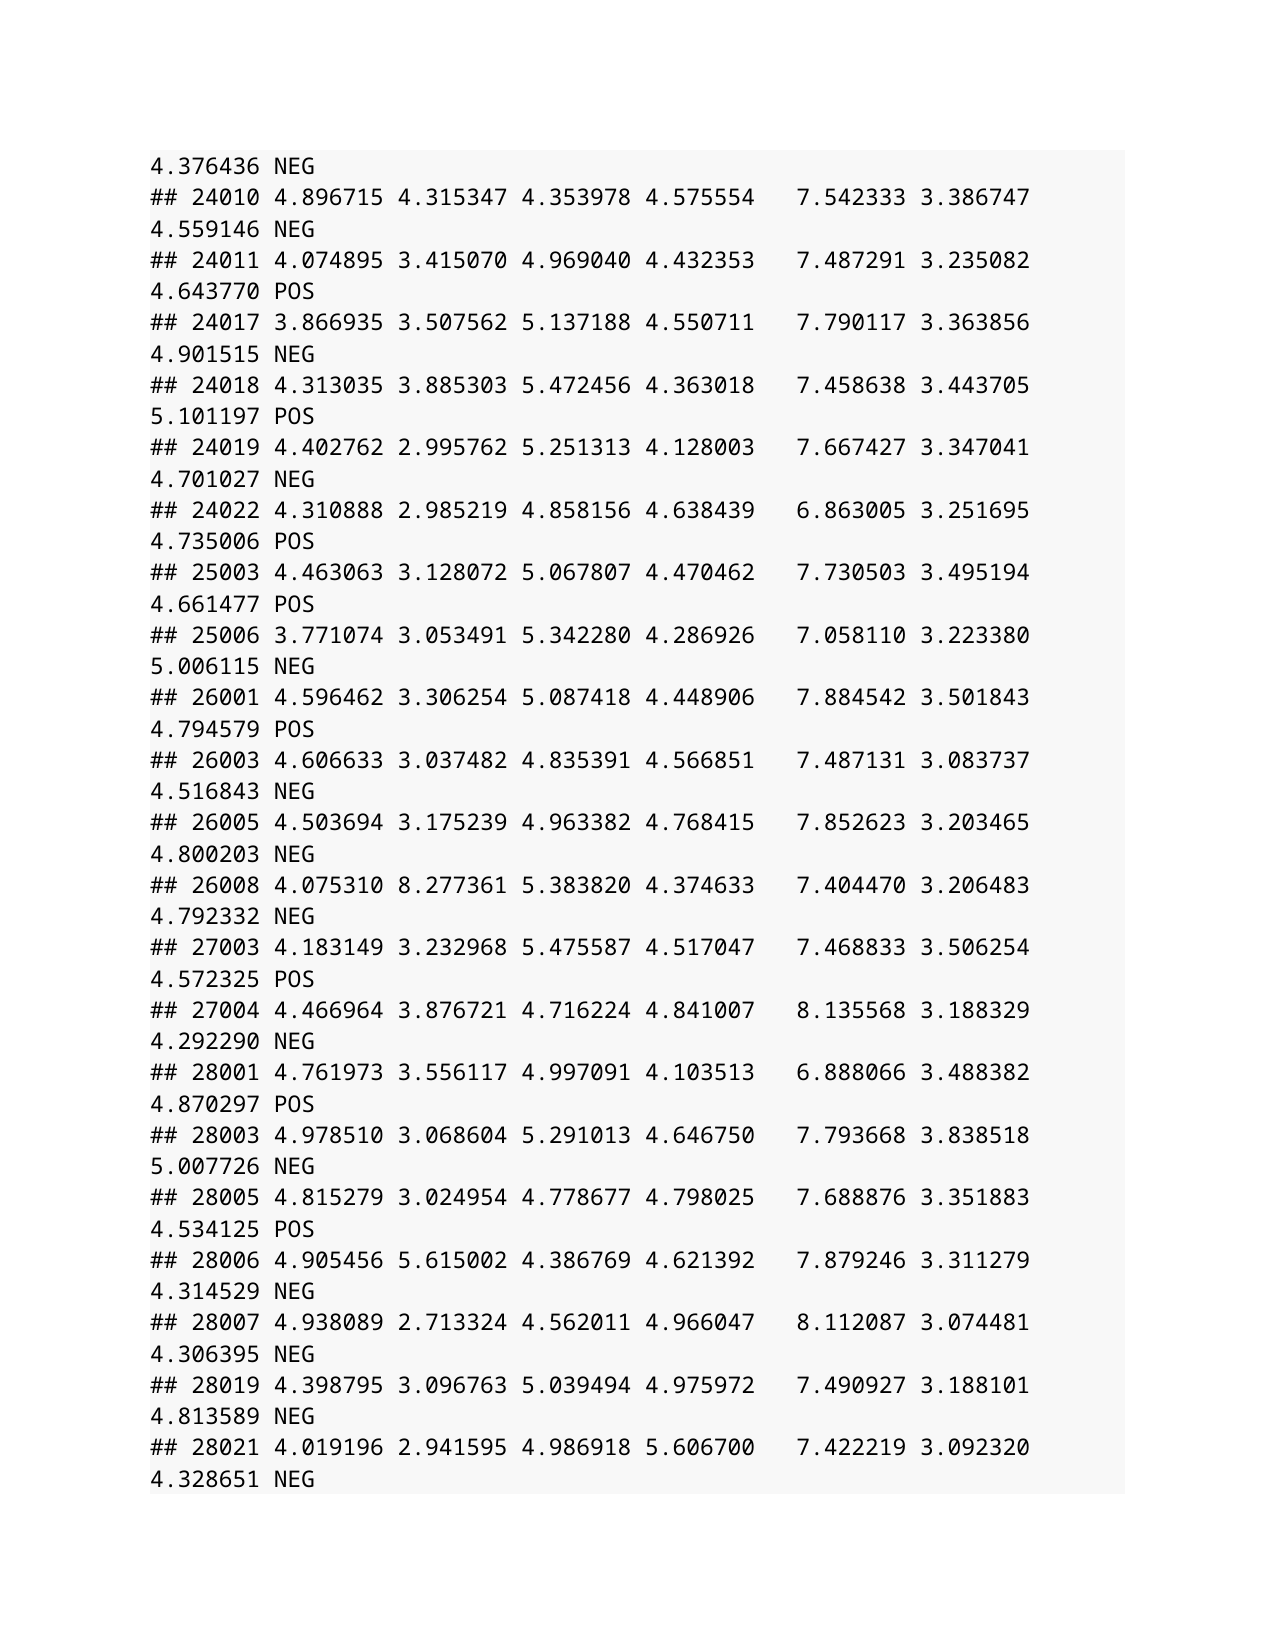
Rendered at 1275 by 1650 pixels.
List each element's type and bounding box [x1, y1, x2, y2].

text [150, 150, 1125, 1494]
